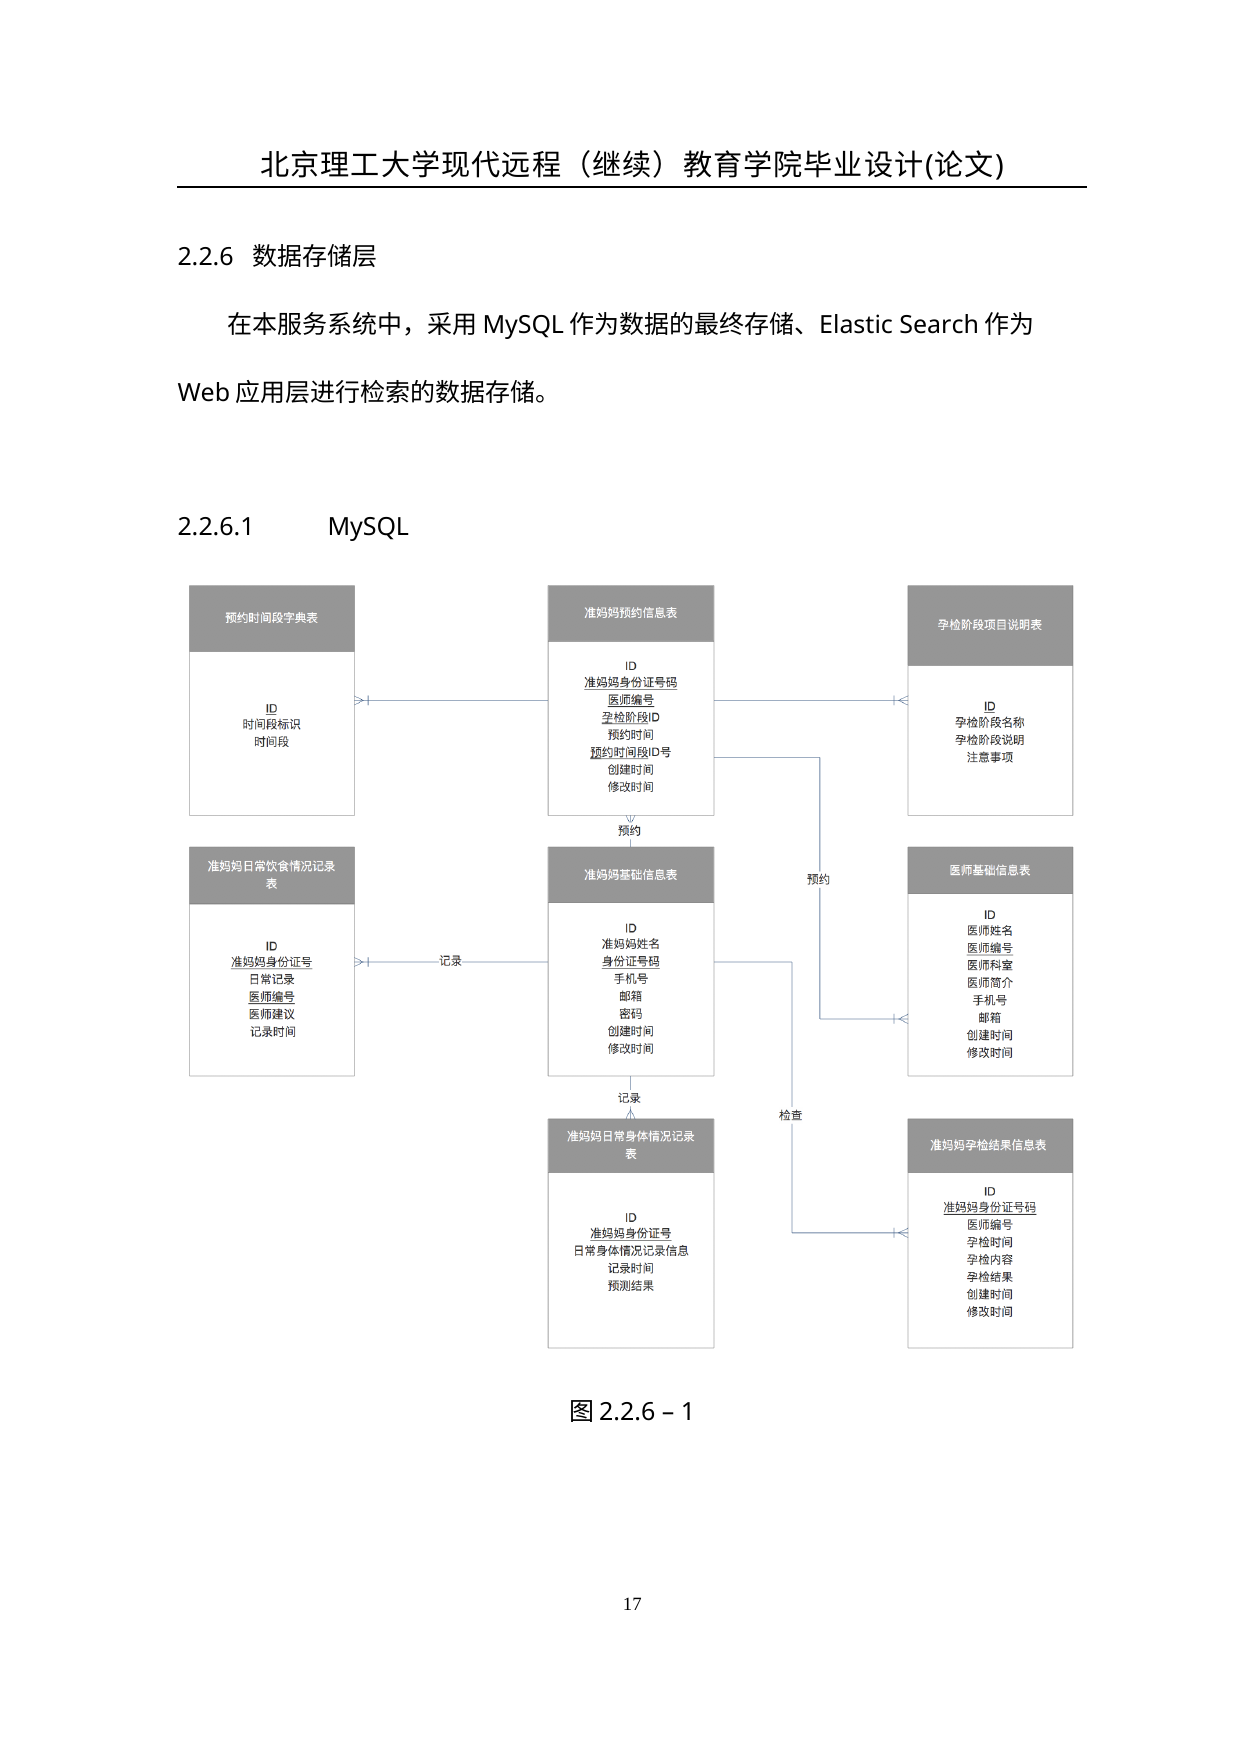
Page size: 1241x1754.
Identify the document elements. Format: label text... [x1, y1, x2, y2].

text 在本服务系统中，采用MySQL作为数据的最终存储、Elastic Search作为Web应用层进行检索的数据存储。 [177, 288, 1087, 424]
subtitle MySQL [177, 492, 1087, 560]
subtitle 数据存储层 [177, 221, 1087, 288]
text 图2.2.6 – 1 [177, 1375, 1087, 1443]
picture [177, 574, 1087, 1361]
